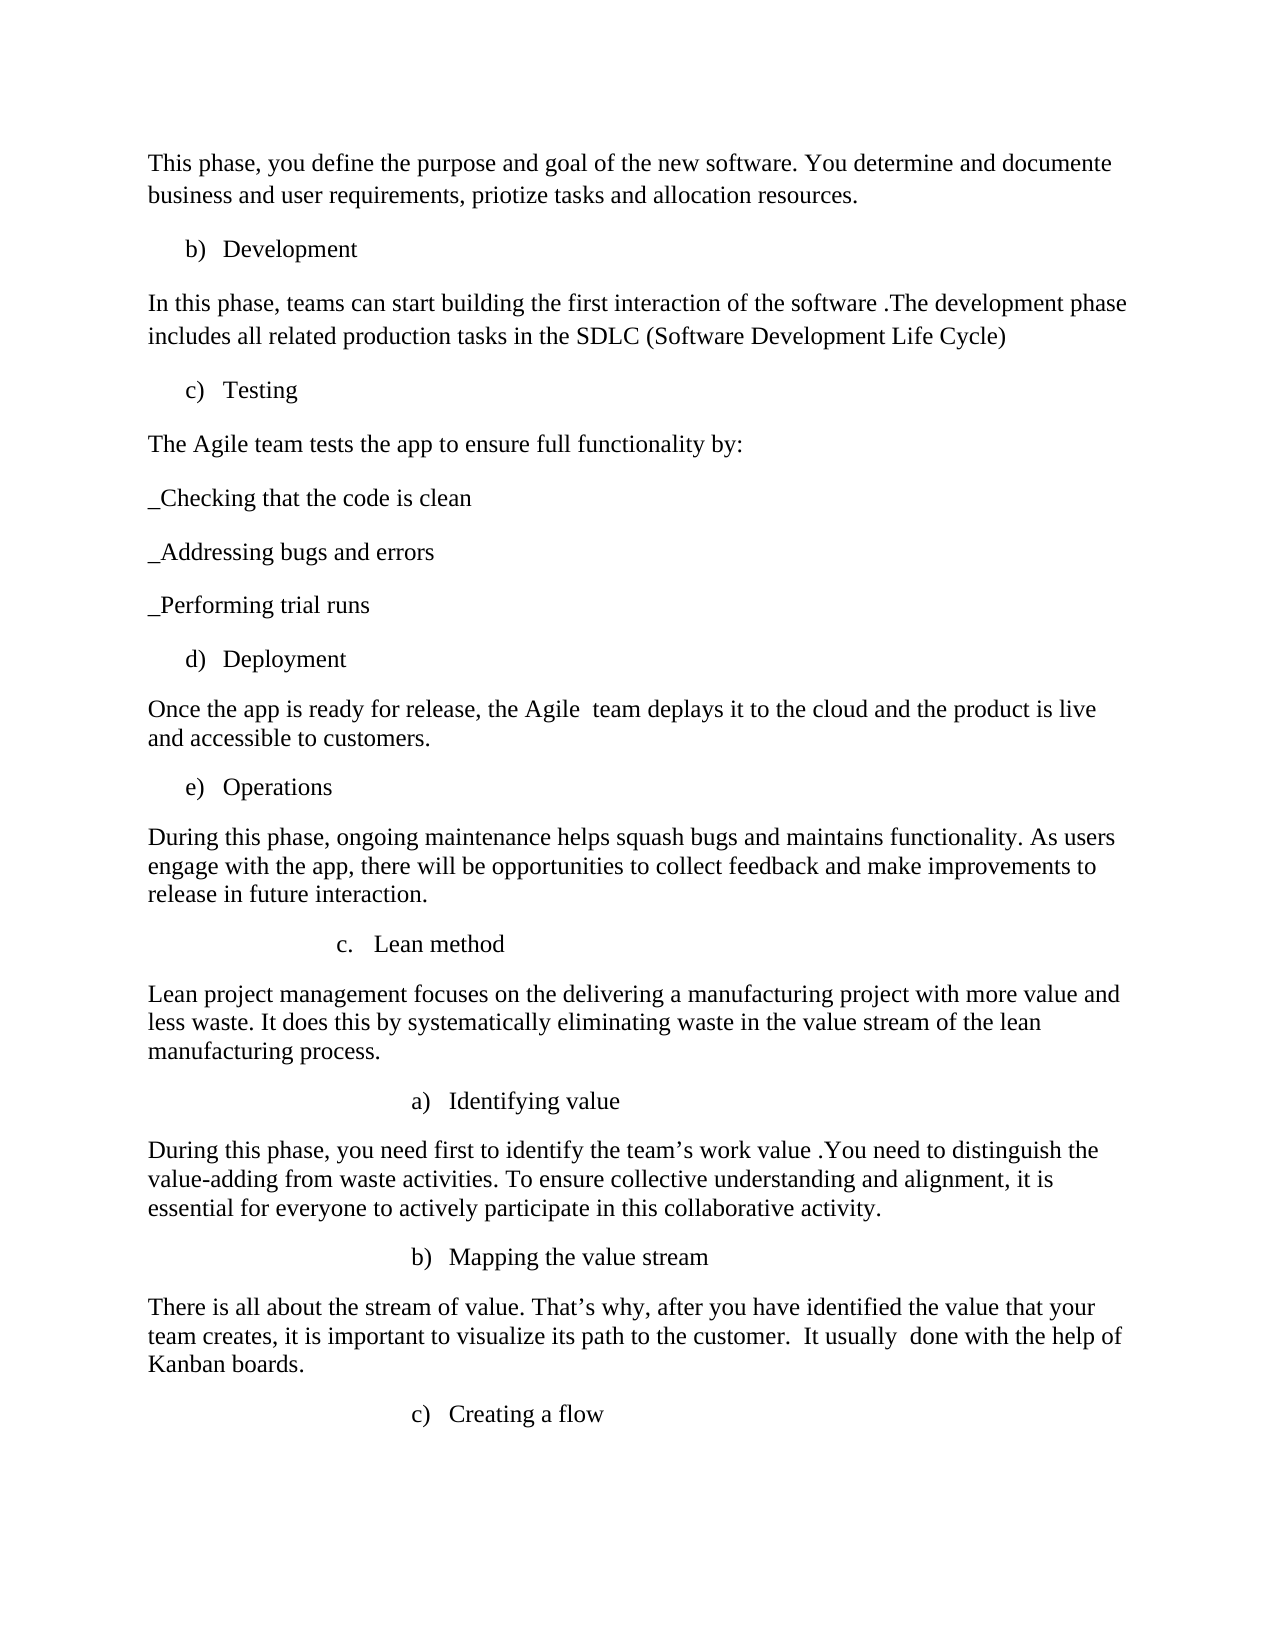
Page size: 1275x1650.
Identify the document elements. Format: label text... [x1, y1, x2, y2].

list Identifying value [411, 1086, 1127, 1114]
text During this phase, you need first to identify the team’s work value .You need to distinguish the value-adding from waste activities. To ensure collective understanding and alignment, it is essential for everyone to actively participate in this collaborative activity. [148, 1135, 1127, 1222]
text There is all about the stream of value. That’s why, after you have identified the value that your team creates, it is important to visualize its path to the customer. It usually done with the help of Kanban boards. [148, 1292, 1127, 1378]
text _Performing trial runs [148, 591, 1127, 619]
text This phase, you define the purpose and goal of the new software. You determine and documente business and user requirements, priotize tasks and allocation resources. [148, 148, 1127, 209]
text The Agile team tests the app to ensure full functionality by: [148, 429, 1127, 458]
text _Addressing bugs and errors [148, 537, 1127, 566]
list Deployment [185, 644, 1127, 673]
text Lean project management focuses on the delivering a manufacturing project with more value and less waste. It does this by systematically eliminating waste in the value stream of the lean manufacturing process. [148, 979, 1127, 1065]
text _Checking that the code is clean [148, 483, 1127, 512]
list Operations [185, 772, 1127, 801]
list Mapping the value stream [411, 1242, 1127, 1271]
list Lean method [336, 929, 1127, 958]
list Testing [185, 375, 1127, 404]
list Creating a flow [411, 1399, 1127, 1428]
text In this phase, teams can start building the first interaction of the software .The development phase includes all related production tasks in the SDLC (Software Development Life Cycle) [148, 288, 1127, 350]
text During this phase, ongoing maintenance helps squash bugs and maintains functionality. As users engage with the app, there will be opportunities to collect feedback and make improvements to release in future interaction. [148, 822, 1127, 908]
text Once the app is ready for release, the Agile team deplays it to the cloud and the product is live and accessible to customers. [148, 694, 1127, 752]
list Development [185, 234, 1127, 263]
